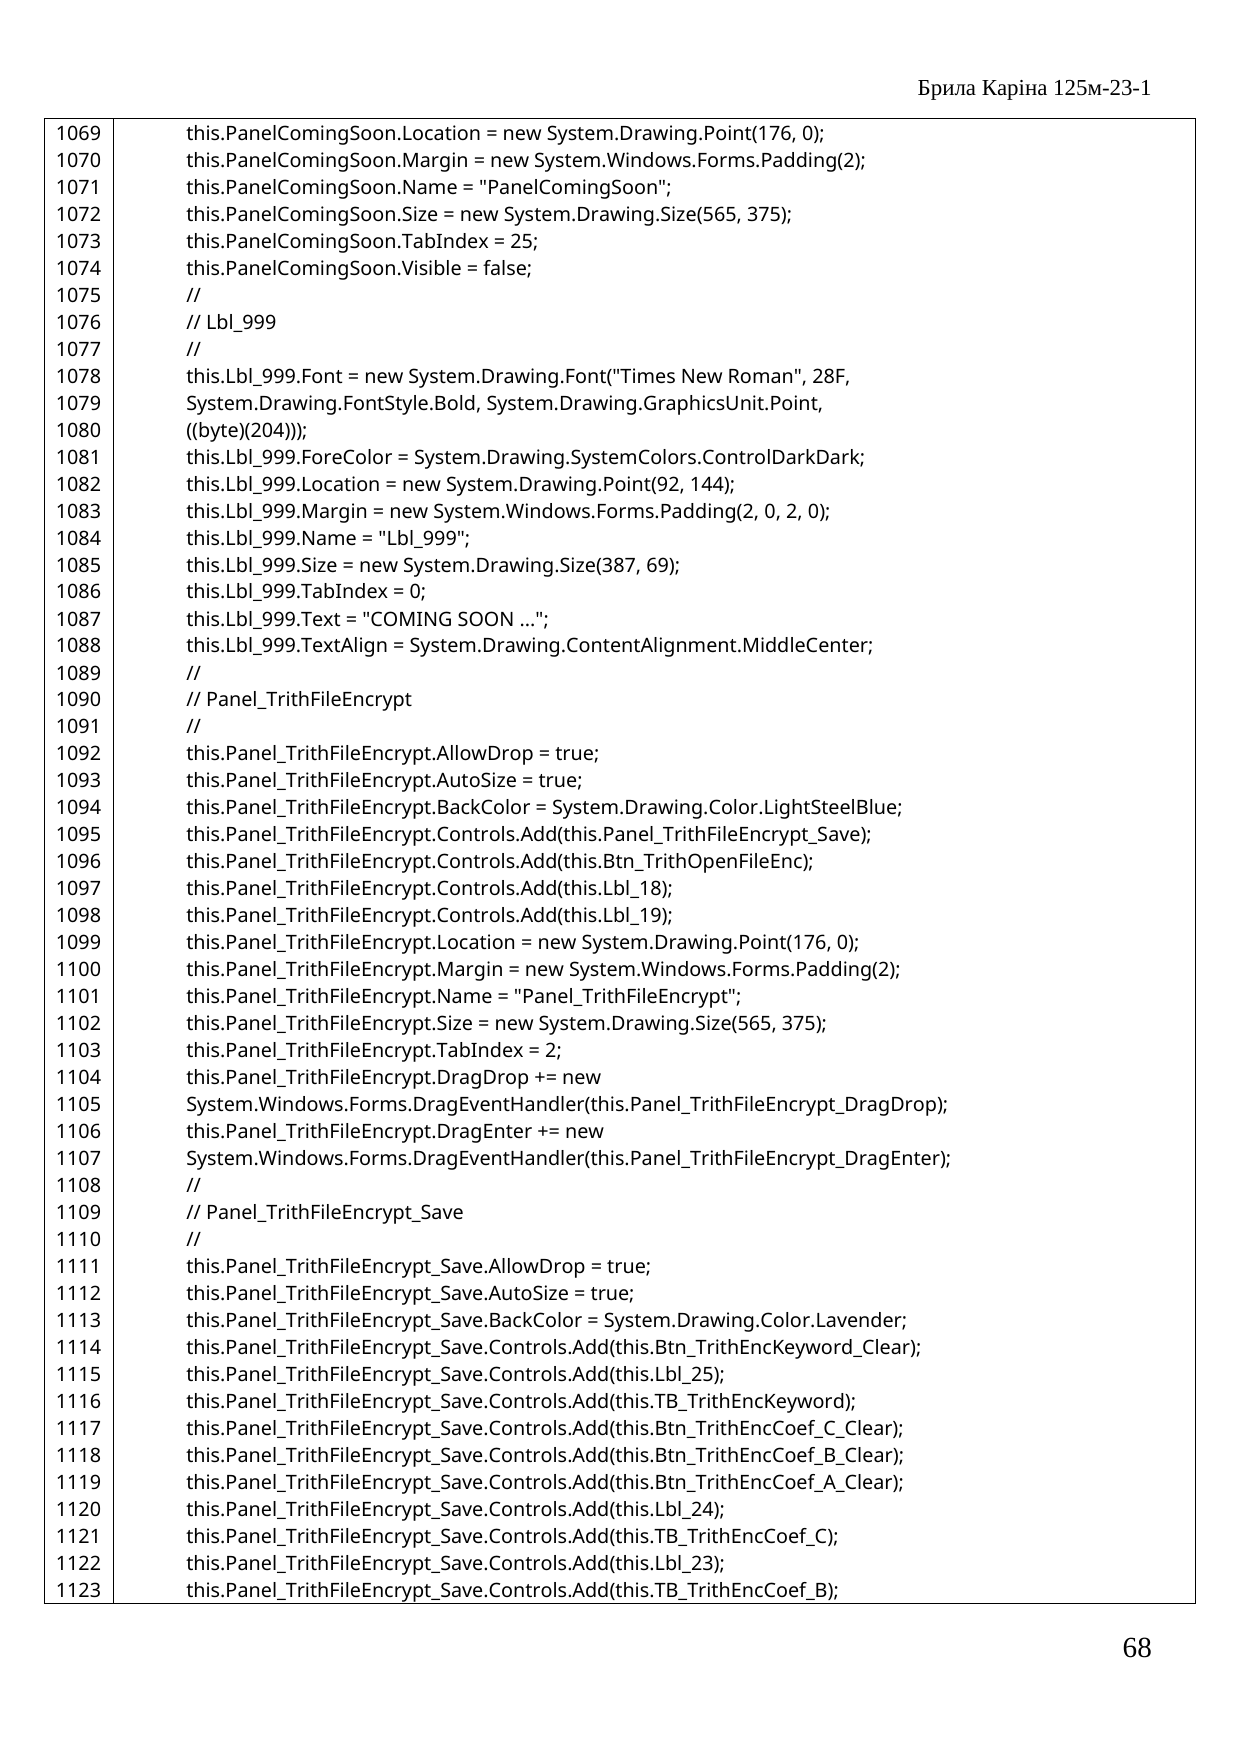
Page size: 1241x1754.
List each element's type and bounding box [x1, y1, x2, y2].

table_header [114, 119, 1195, 1603]
table_header [45, 119, 113, 1603]
